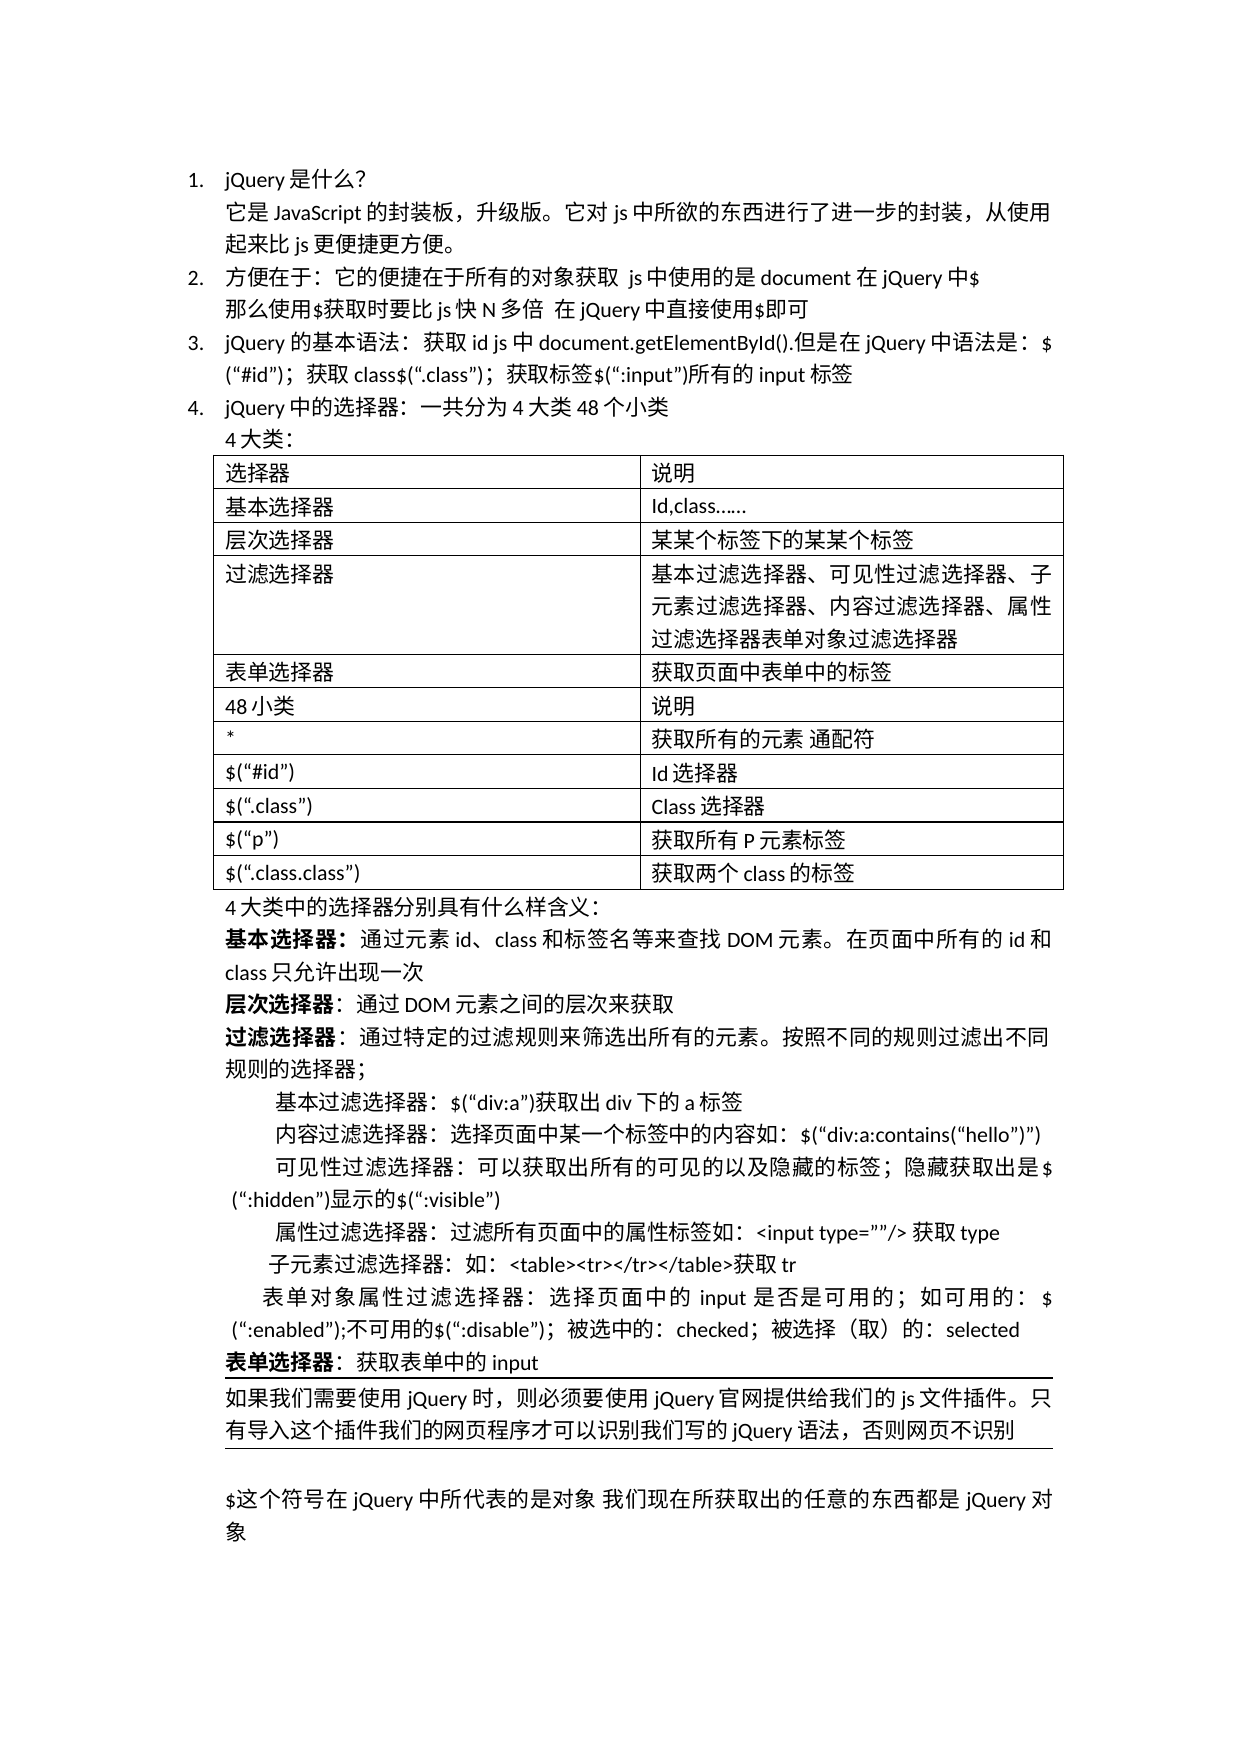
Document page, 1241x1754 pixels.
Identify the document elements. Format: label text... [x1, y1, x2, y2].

list jQuery中的选择器：一共分为4大类 48个小类 [187, 389, 1053, 422]
table_cell 获取所有P元素标签 [641, 823, 1063, 855]
list 层次选择器：通过DOM元素之间的层次来获取 [225, 987, 1053, 1019]
table_cell $(“#id”) [214, 755, 640, 788]
table_cell $(“p”) [214, 823, 640, 855]
list 4大类： [225, 422, 1053, 454]
table_cell 某某个标签下的某某个标签 [641, 523, 1063, 555]
list 表单选择器：获取表单中的input [225, 1344, 1053, 1377]
list 如果我们需要使用jQuery时，则必须要使用jQuery官网提供给我们的js文件插件。只有导入这个插件我们的网页程序才可以识别我们写的jQuery语法，否则网页不识别 [225, 1379, 1053, 1448]
table_cell 获取所有的元素 通配符 [641, 722, 1063, 754]
table_cell 获取页面中表单中的标签 [641, 655, 1063, 687]
list 可见性过滤选择器：可以获取出所有的可见的以及隐藏的标签；隐藏获取出是$(“:hidden”)显示的$(“:visible”) [231, 1149, 1053, 1214]
table_cell 48小类 [214, 688, 640, 721]
table_cell Class选择器 [641, 789, 1063, 821]
table_cell 层次选择器 [214, 523, 640, 555]
table_cell 基本选择器 [214, 489, 640, 522]
list jQuery是什么？ [187, 162, 1053, 194]
table_cell 表单选择器 [214, 655, 640, 687]
list 子元素过滤选择器：如：<table><tr></tr></table>获取tr [262, 1247, 1053, 1279]
list 表单对象属性过滤选择器：选择页面中的input是否是可用的；如可用的：$(“:enabled”);不可用的$(“:disable”)；被选中的：checked；被选择（取）的：selected [231, 1279, 1053, 1344]
list $这个符号在jQuery中所代表的是对象 我们现在所获取出的任意的东西都是jQuery对象 [225, 1482, 1053, 1547]
table_header 选择器 [214, 456, 640, 488]
table_cell * [214, 722, 640, 754]
table_cell $(“.class.class”) [214, 856, 640, 888]
table_cell Id,class…… [641, 489, 1063, 522]
list 基本选择器：通过元素id、class和标签名等来查找DOM元素。在页面中所有的id和class只允许出现一次 [225, 922, 1053, 987]
list 4大类中的选择器分别具有什么样含义： [225, 890, 1053, 922]
table_cell Id选择器 [641, 755, 1063, 788]
list 属性过滤选择器：过滤所有页面中的属性标签如：<input type=””/> 获取type [269, 1214, 1053, 1247]
table_cell $(“.class”) [214, 789, 640, 821]
table_header 说明 [641, 456, 1063, 488]
list 方便在于：它的便捷在于所有的对象获取 js中使用的是document 在jQuery中$ [187, 259, 1053, 292]
list 过滤选择器：通过特定的过滤规则来筛选出所有的元素。按照不同的规则过滤出不同规则的选择器； [225, 1019, 1053, 1084]
table_cell 获取两个class的标签 [641, 856, 1063, 888]
list 内容过滤选择器：选择页面中某一个标签中的内容如：$(“div:a:contains(“hello”)”) [262, 1117, 1053, 1149]
list jQuery的基本语法：获取id js中document.getElementById().但是在jQuery中语法是：$(“#id”)；获取class$(“.class”)；获取标签$(“:input”)所有的input标签 [187, 324, 1053, 389]
table_cell 说明 [641, 688, 1063, 721]
table_cell 过滤选择器 [214, 556, 640, 654]
table_cell 基本过滤选择器、可见性过滤选择器、子元素过滤选择器、内容过滤选择器、属性过滤选择器表单对象过滤选择器 [641, 556, 1063, 654]
list 那么使用$获取时要比js快N多倍 在jQuery中直接使用$即可 [225, 292, 1053, 324]
list 基本过滤选择器：$(“div:a”)获取出div下的a标签 [269, 1084, 1053, 1117]
list 它是JavaScript的封装板，升级版。它对js中所欲的东西进行了进一步的封装，从使用起来比js更便捷更方便。 [225, 194, 1053, 259]
